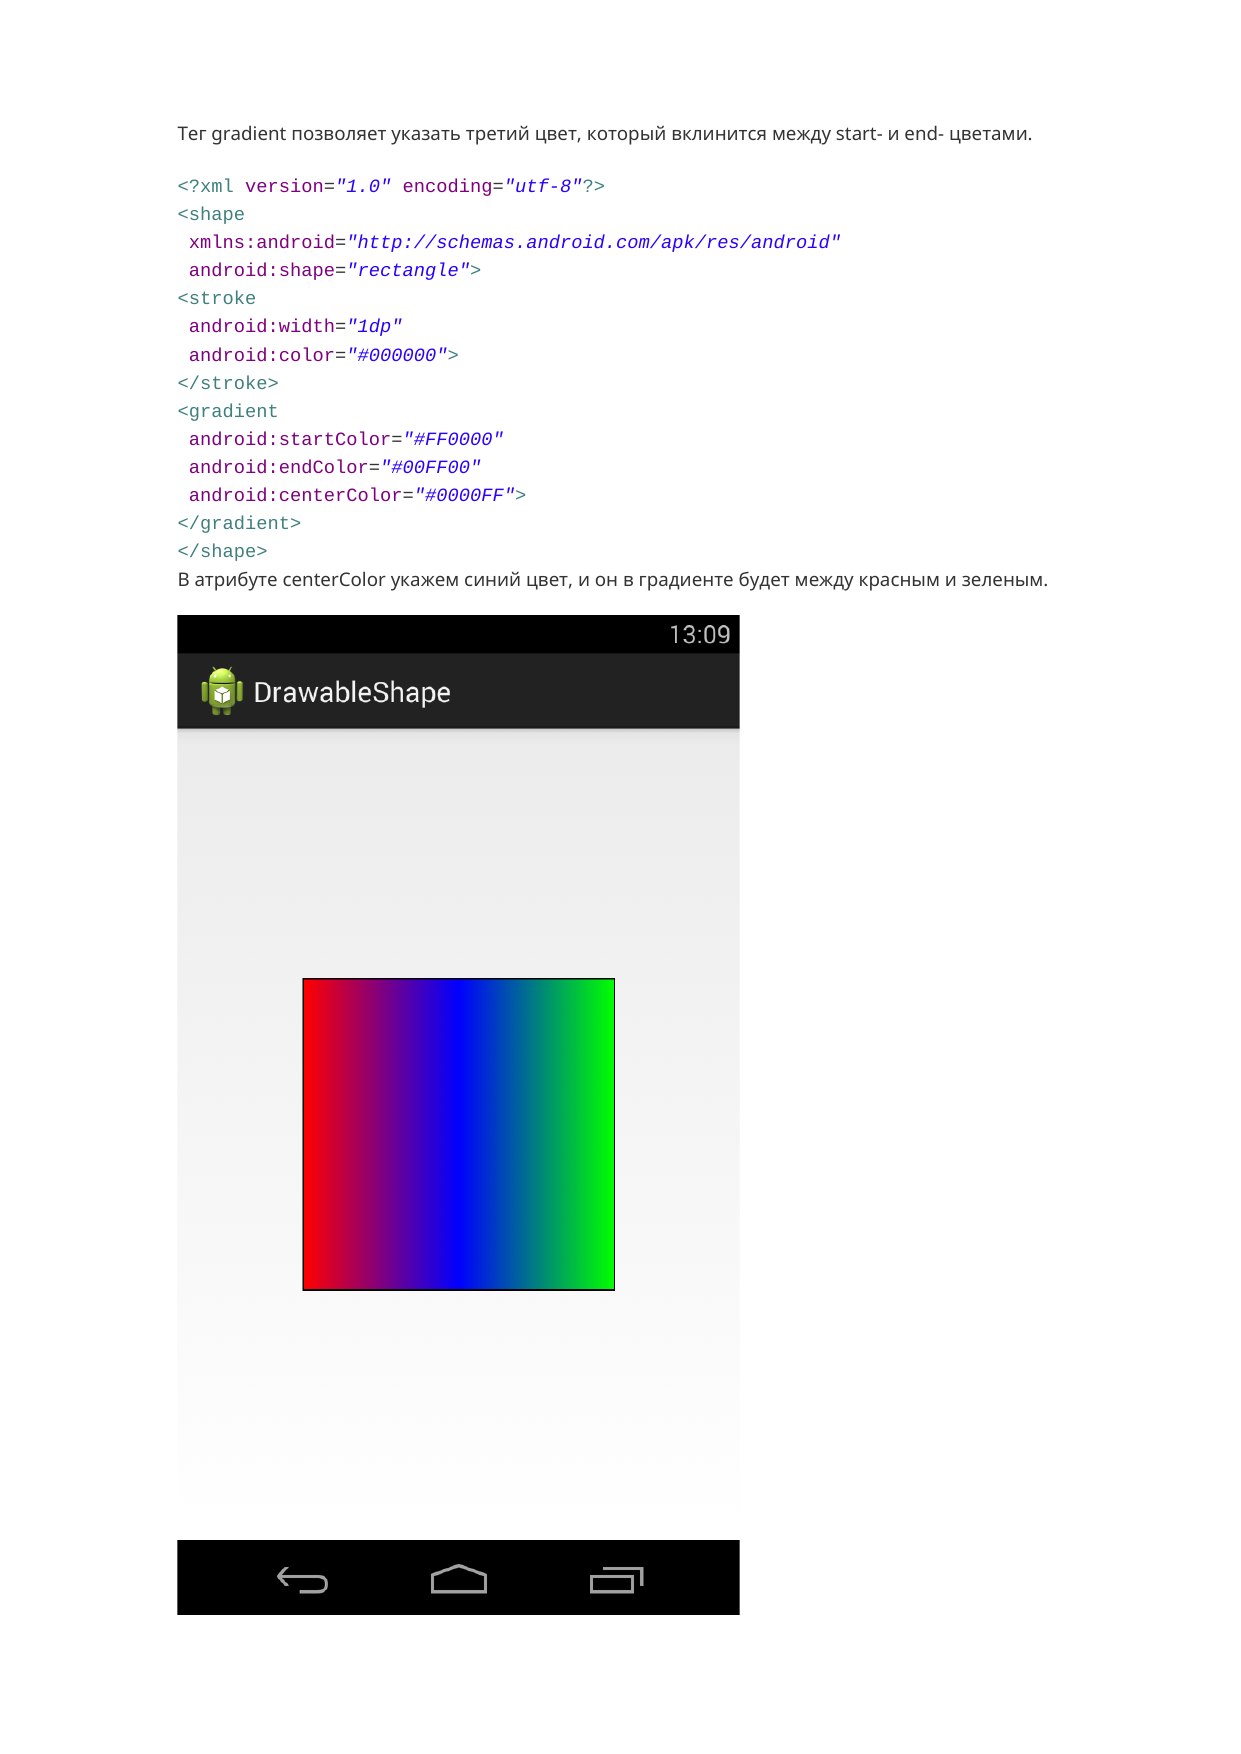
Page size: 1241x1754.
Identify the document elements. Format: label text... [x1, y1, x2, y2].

text Тег gradient позволяет указать третий цвет, который вклинится между start- и end- цветами. [177, 118, 1152, 146]
text В атрибуте centerColor укажем синий цвет, и он в градиенте будет между красным и зеленым. [177, 563, 1152, 592]
picture [177, 615, 740, 1615]
text <?xml version="1.0" encoding="utf-8"?> <shape xmlns:android="http://schemas.android.com/apk/res/android" android:shape="rectangle"> <stroke android:width="1dp" android:color="#000000"> </stroke> <gradient android:startColor="#FF0000" android:endColor="#00FF00" android:centerColor="#0000FF"> </gradient> </shape> [177, 170, 1152, 563]
